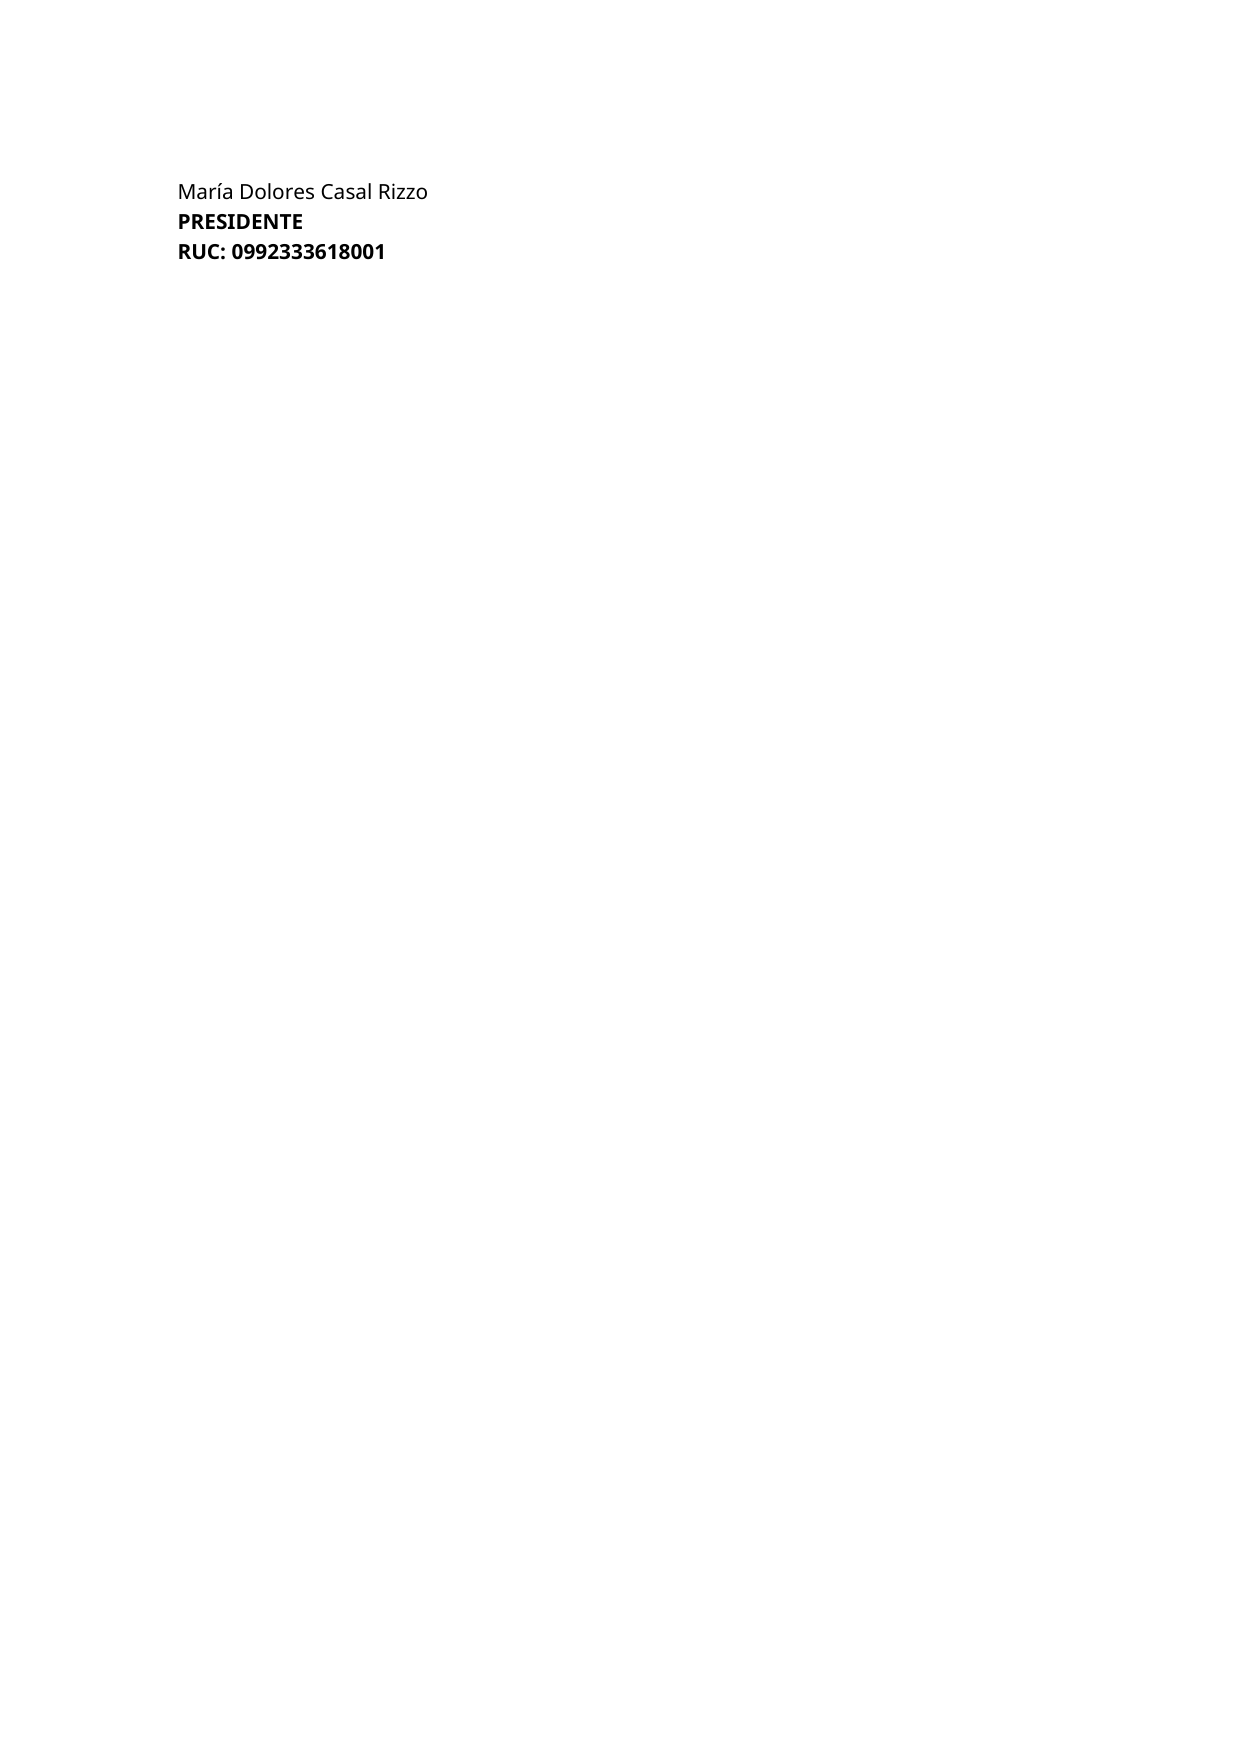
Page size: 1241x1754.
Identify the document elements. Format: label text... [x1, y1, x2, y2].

text PRESIDENTE [177, 207, 1063, 236]
text María Dolores Casal Rizzo [177, 177, 1063, 206]
text RUC: 0992333618001 [177, 237, 1063, 265]
